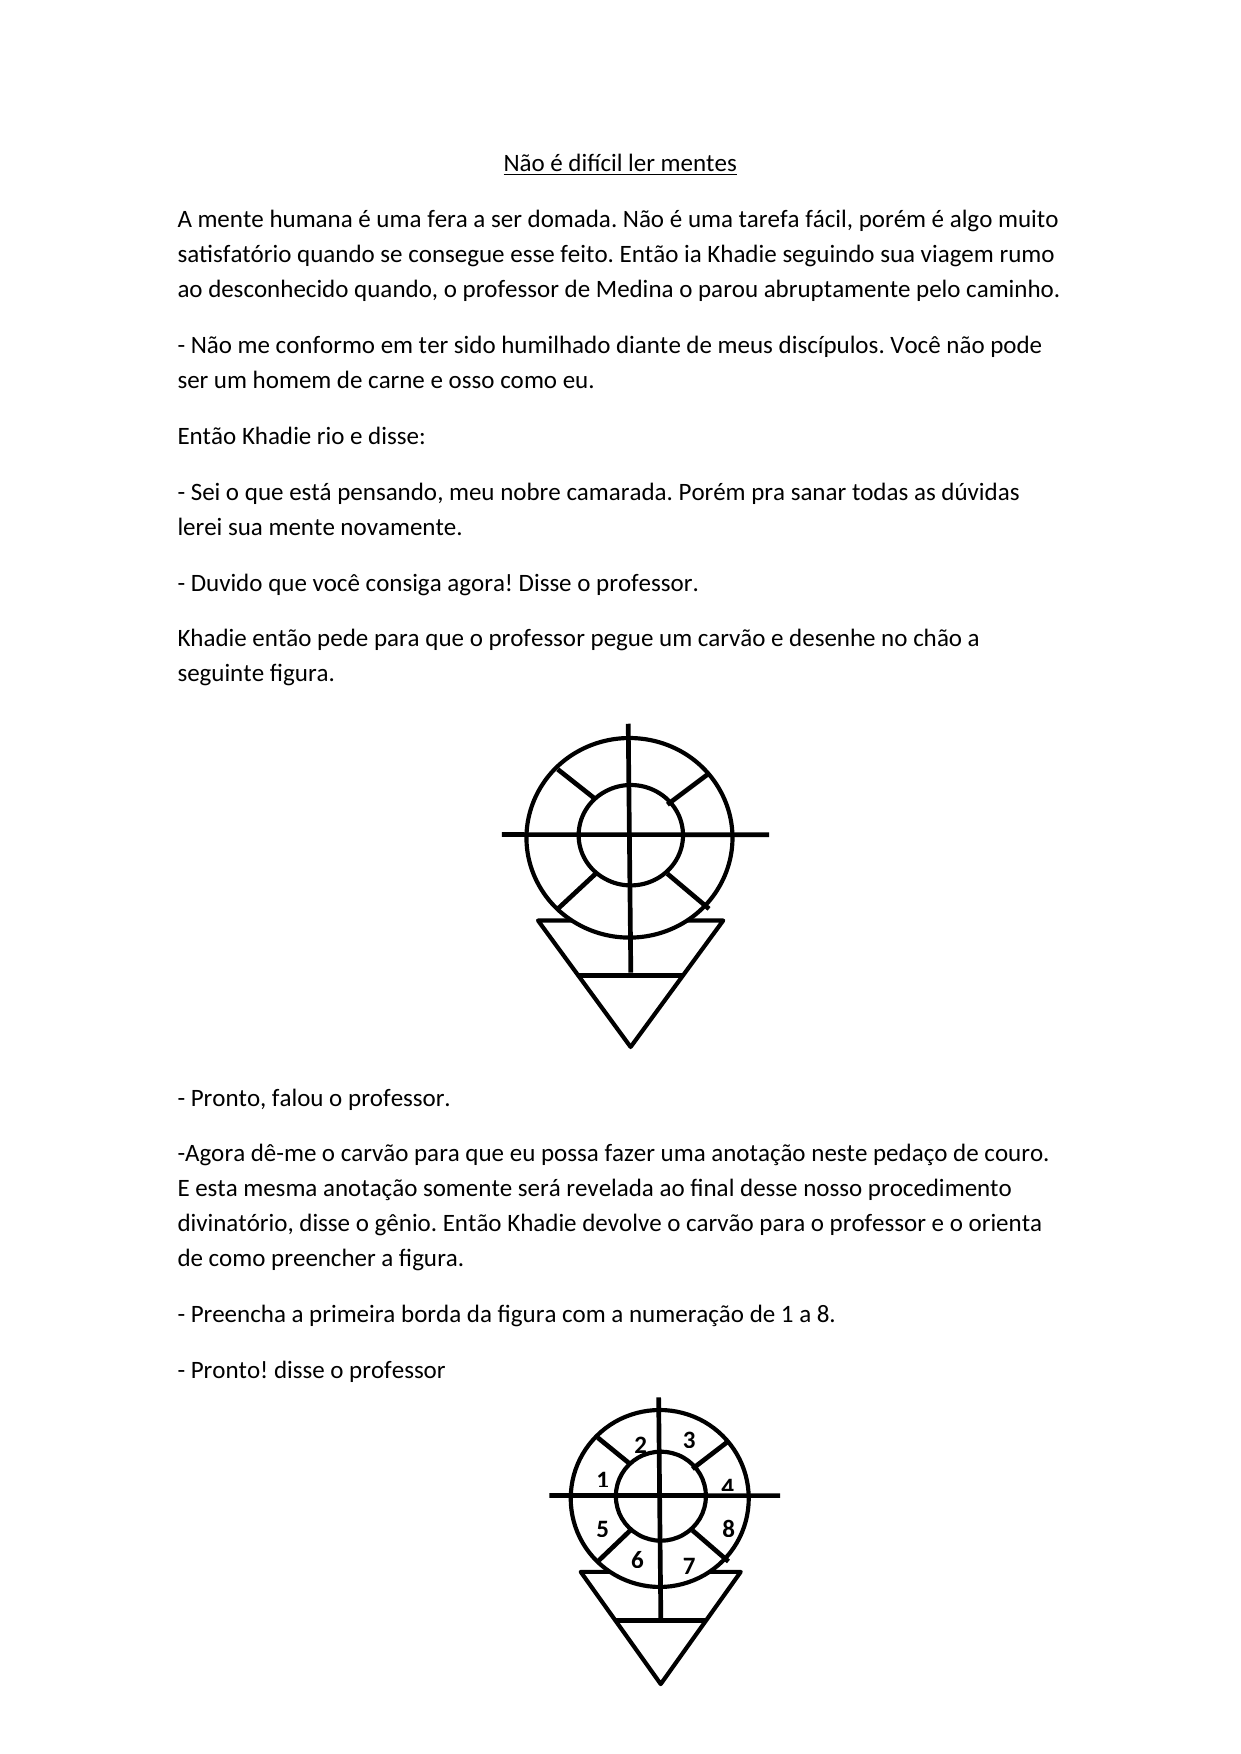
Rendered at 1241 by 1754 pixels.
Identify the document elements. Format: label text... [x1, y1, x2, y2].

text - Preencha a primeira borda da figura com a numeração de 1 a 8. [177, 1298, 1063, 1329]
text Então Khadie rio e disse: [177, 420, 1063, 451]
text - Sei o que está pensando, meu nobre camarada. Porém pra sanar todas as dúvidas lerei sua mente novamente. [177, 476, 1063, 541]
text -Agora dê-me o carvão para que eu possa fazer uma anotação neste pedaço de couro. E esta mesma anotação somente será revelada ao final desse nosso procedimento divinatório, disse o gênio. Então Khadie devolve o carvão para o professor e o orienta de como preencher a figura. [177, 1138, 1063, 1273]
text - Não me conformo em ter sido humilhado diante de meus discípulos. Você não pode ser um homem de carne e osso como eu. [177, 329, 1063, 395]
text Não é difícil ler mentes [177, 148, 1063, 178]
text - Pronto, falou o professor. [177, 713, 1063, 1112]
text A mente humana é uma fera a ser domada. Não é uma tarefa fácil, porém é algo muito satisfatório quando se consegue esse feito. Então ia Khadie seguindo sua viagem rumo ao desconhecido quando, o professor de Medina o parou abruptamente pelo caminho. [177, 203, 1063, 304]
text - Pronto! disse o professor [177, 1354, 1063, 1385]
text Khadie então pede para que o professor pegue um carvão e desenhe no chão a seguinte figura. [177, 623, 1063, 688]
text - Duvido que você consiga agora! Disse o professor. [177, 567, 1063, 597]
